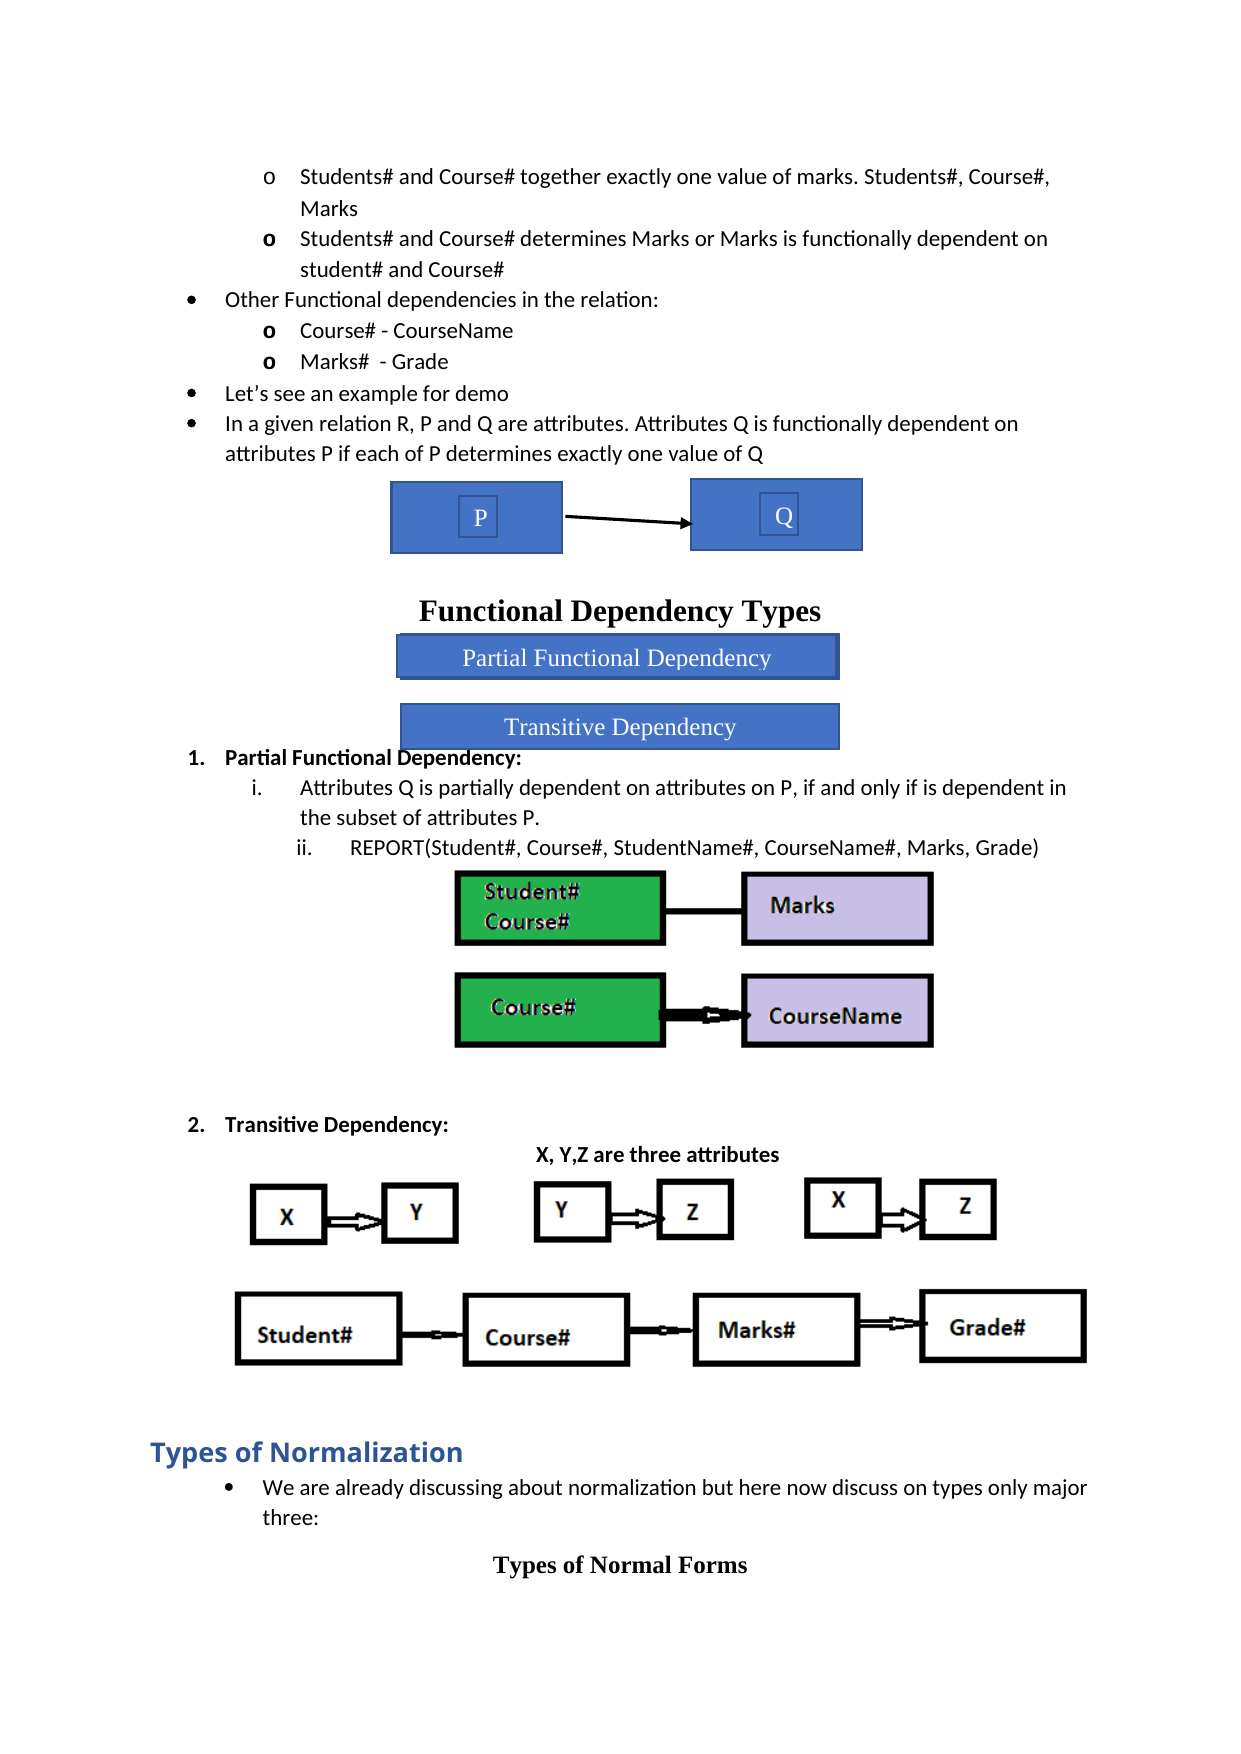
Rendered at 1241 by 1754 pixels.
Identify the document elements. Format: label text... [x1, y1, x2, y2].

list Partial Functional Dependency: [187, 743, 1090, 771]
list Marks# - Grade [262, 347, 1090, 376]
list Students# and Course# determines Marks or Marks is functionally dependent on student# and Course# [262, 224, 1090, 283]
text Functional Dependency Types [150, 592, 1090, 628]
list In a given relation R, P and Q are attributes. Attributes Q is functionally dependent on attributes P if each of P determines exactly one value of Q [187, 409, 1090, 467]
list Transitive Dependency: [187, 1110, 1090, 1138]
list Let’s see an example for demo [187, 379, 1090, 407]
picture [431, 863, 959, 1063]
list Students# and Course# together exactly one value of marks. Students#, Course#, Marks [262, 162, 1090, 222]
list X, Y,Z are three attributes [225, 1140, 1090, 1168]
list We are already discussing about normalization but here now discuss on types only major three: [225, 1473, 1090, 1531]
list Attributes Q is partially dependent on attributes on P, if and only if is dependent in the subset of attributes P. [262, 773, 1090, 831]
picture [225, 1170, 1097, 1382]
list Course# - CourseName [262, 316, 1090, 345]
text Types of Normal Forms [150, 1550, 1090, 1579]
subtitle Types of Normalization [150, 1433, 1090, 1470]
list Other Functional dependencies in the relation: [187, 286, 1090, 313]
